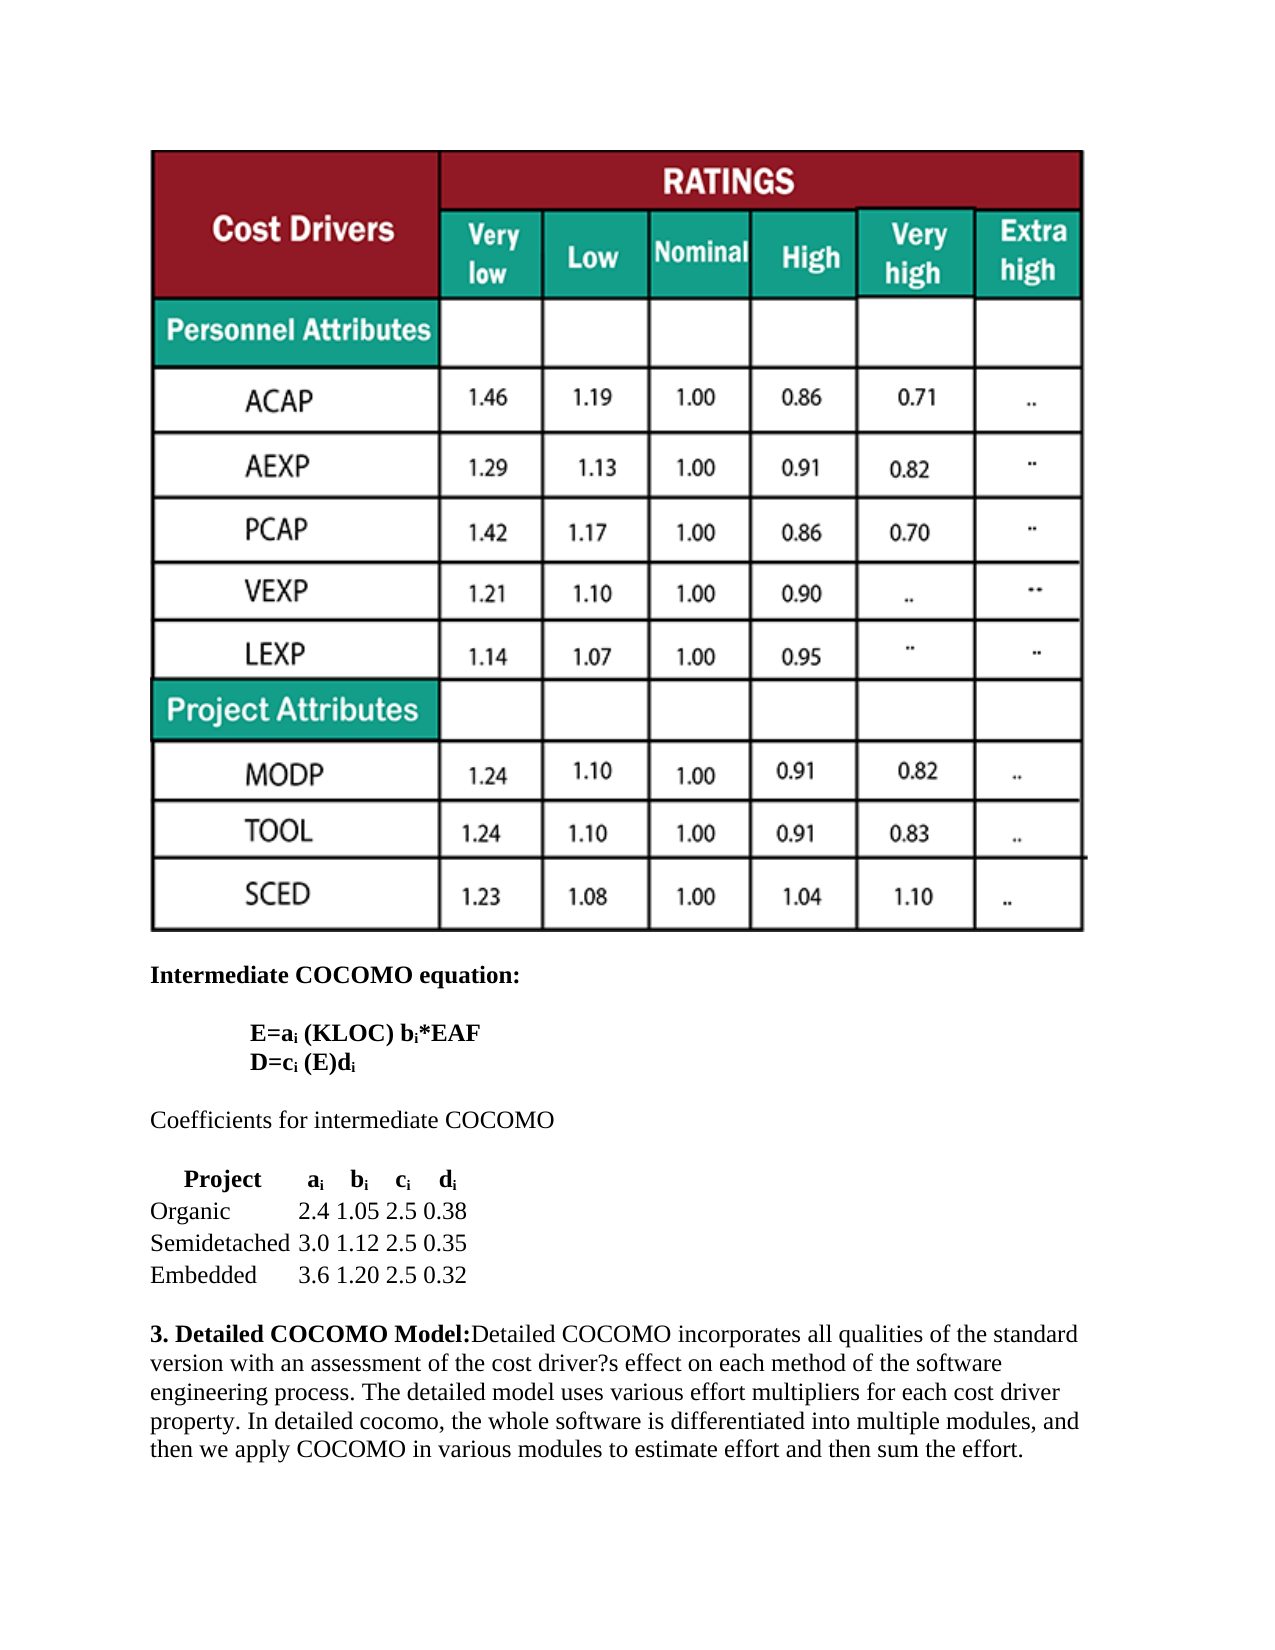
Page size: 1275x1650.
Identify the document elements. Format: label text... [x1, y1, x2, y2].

text 3. Detailed COCOMO Model:Detailed COCOMO incorporates all qualities of the standard version with an assessment of the cost driver?s effect on each method of the software engineering process. The detailed model uses various effort multipliers for each cost driver property. In detailed cocomo, the whole software is differentiated into multiple modules, and then we apply COCOMO in various modules to estimate effort and then sum the effort. [150, 1319, 1125, 1463]
table_cell 1.12 [334, 1227, 384, 1258]
table_cell 0.32 [422, 1259, 473, 1290]
table_cell 3.6 [297, 1259, 334, 1290]
table_cell 1.20 [334, 1259, 384, 1290]
table_header Project [149, 1163, 297, 1195]
table_cell 0.38 [422, 1195, 473, 1227]
table_header di [422, 1163, 473, 1195]
picture [150, 150, 1088, 932]
table_header ci [384, 1163, 422, 1195]
table_header ai [297, 1163, 334, 1195]
table_header bi [334, 1163, 384, 1195]
table_cell Embedded [149, 1259, 297, 1290]
text E=ai (KLOC) bi*EAF D=ci (E)di [150, 1018, 1125, 1076]
text Intermediate COCOMO equation: [150, 960, 1125, 989]
table_cell 2.5 [384, 1227, 422, 1258]
table_cell Semidetached [149, 1227, 297, 1258]
table_cell Organic [149, 1195, 297, 1227]
table_cell 2.4 [297, 1195, 334, 1227]
table_cell 3.0 [297, 1227, 334, 1258]
table_cell 2.5 [384, 1195, 422, 1227]
table_cell 0.35 [422, 1227, 473, 1258]
table_cell 2.5 [384, 1259, 422, 1290]
text Coefficients for intermediate COCOMO [150, 1105, 1125, 1134]
table_cell 1.05 [334, 1195, 384, 1227]
